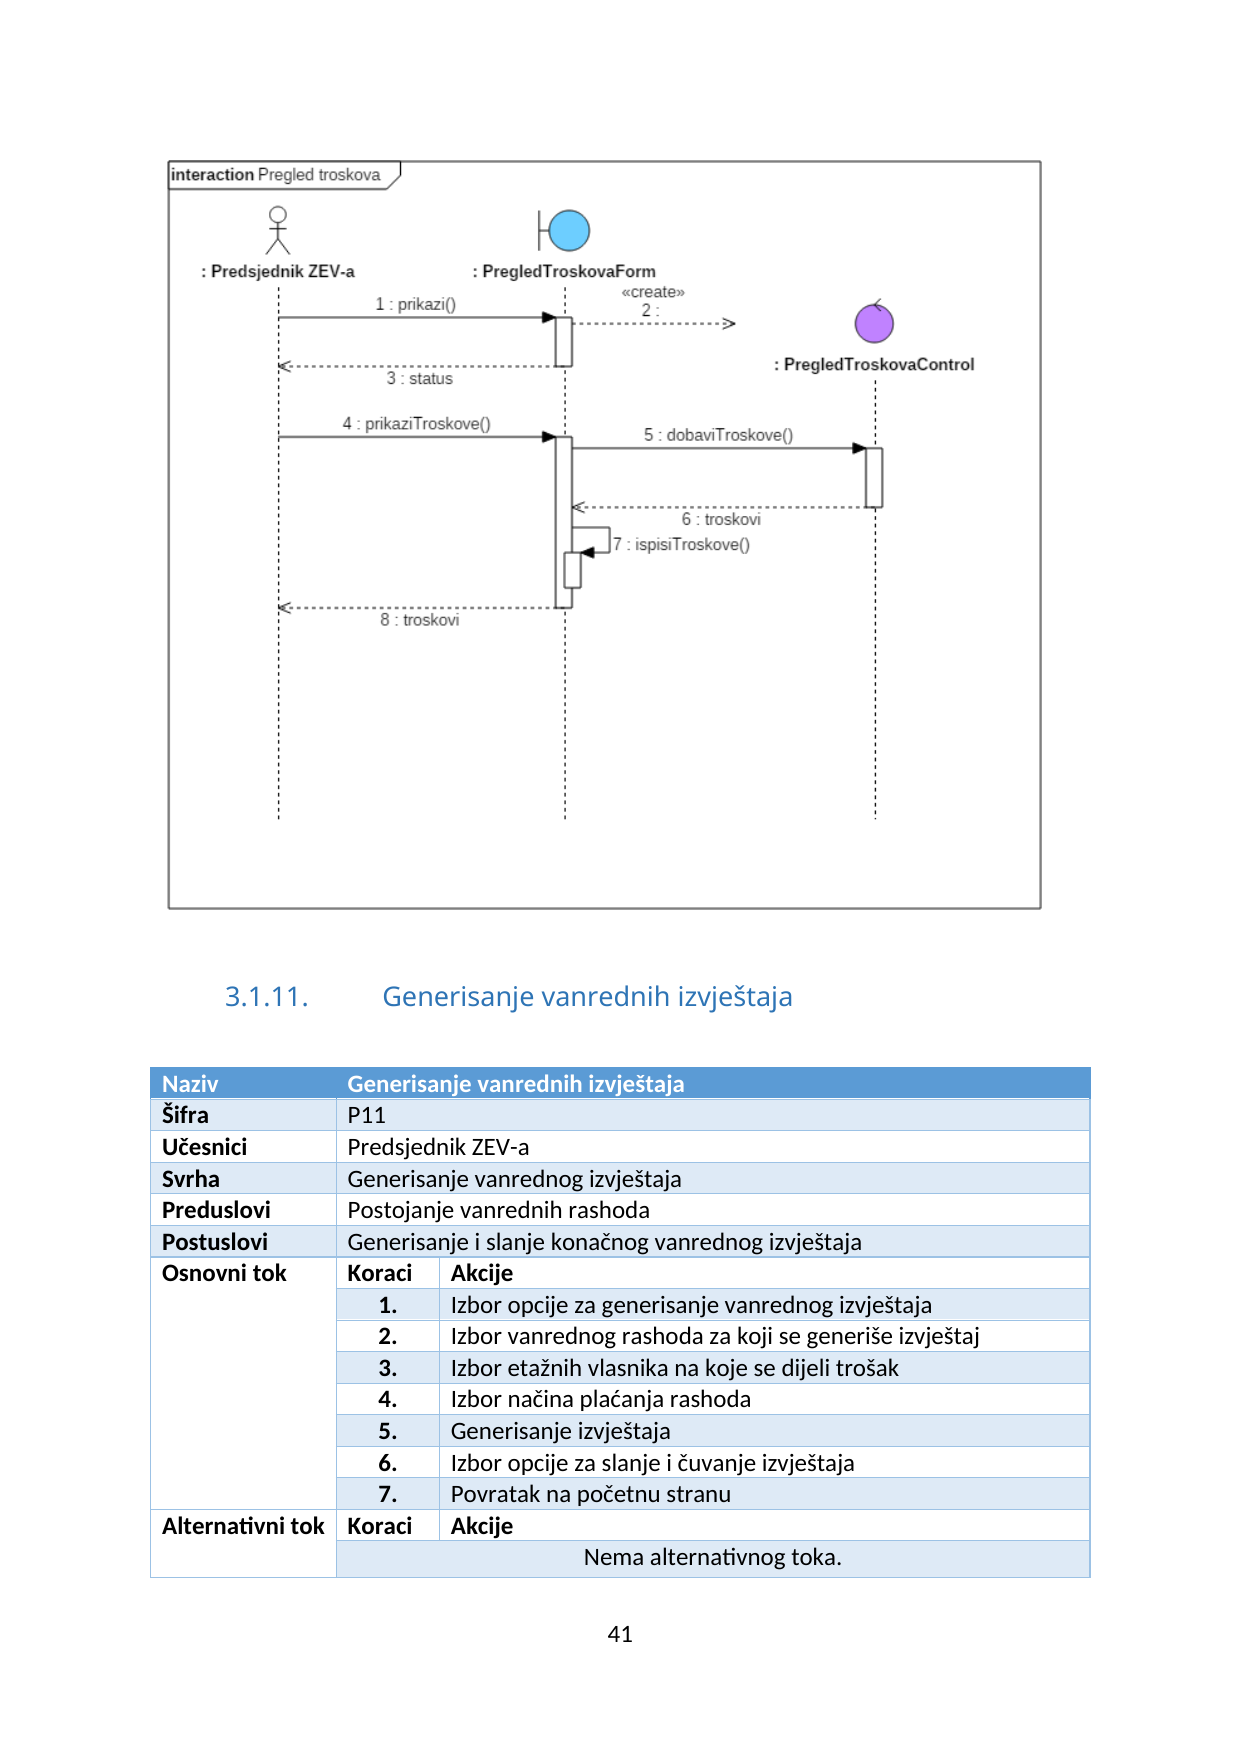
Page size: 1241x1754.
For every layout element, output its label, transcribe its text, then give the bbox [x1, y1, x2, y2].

table_header Generisanje vanrednih izvještaja [337, 1068, 1089, 1098]
table_cell P11 [337, 1100, 1089, 1130]
picture [150, 150, 1091, 959]
table_cell Akcije [440, 1258, 1089, 1288]
table_cell Izbor opcije za generisanje vanrednog izvještaja [440, 1289, 1089, 1319]
table_cell Akcije [440, 1510, 1089, 1540]
table_cell Alternativni tok [151, 1510, 336, 1577]
table_cell Postuslovi [151, 1226, 336, 1256]
table_cell Predsjednik ZEV-a [337, 1131, 1089, 1162]
table_cell Izbor vanrednog rashoda za koji se generiše izvještaj [440, 1321, 1089, 1351]
table_cell Izbor načina plaćanja rashoda [440, 1384, 1089, 1414]
table_cell 6. [337, 1447, 439, 1477]
table_cell 7. [337, 1478, 439, 1509]
table_cell Koraci [337, 1510, 439, 1540]
table_cell Postojanje vanrednih rashoda [337, 1194, 1089, 1225]
table_cell 2. [337, 1321, 439, 1351]
table_cell Izbor etažnih vlasnika na koje se dijeli trošak [440, 1352, 1089, 1383]
table_cell Šifra [151, 1100, 336, 1130]
table_header Naziv [151, 1068, 336, 1098]
table_cell 1. [337, 1289, 439, 1319]
table_cell 4. [337, 1384, 439, 1414]
table_cell Generisanje i slanje konačnog vanrednog izvještaja [337, 1226, 1089, 1256]
table_cell Generisanje vanrednog izvještaja [337, 1163, 1089, 1193]
table_cell Osnovni tok [151, 1258, 336, 1509]
table_cell Koraci [337, 1258, 439, 1288]
table_cell Generisanje izvještaja [440, 1415, 1089, 1446]
table_cell 5. [337, 1415, 439, 1446]
table_cell Povratak na početnu stranu [440, 1478, 1089, 1509]
table_cell Preduslovi [151, 1194, 336, 1225]
table_cell Učesnici [151, 1131, 336, 1162]
table_cell Nema alternativnog toka. [337, 1541, 1089, 1577]
table_cell Izbor opcije za slanje i čuvanje izvještaja [440, 1447, 1089, 1477]
table_cell 3. [337, 1352, 439, 1383]
subtitle Generisanje vanrednih izvještaja [225, 978, 1090, 1014]
table_cell Svrha [151, 1163, 336, 1193]
